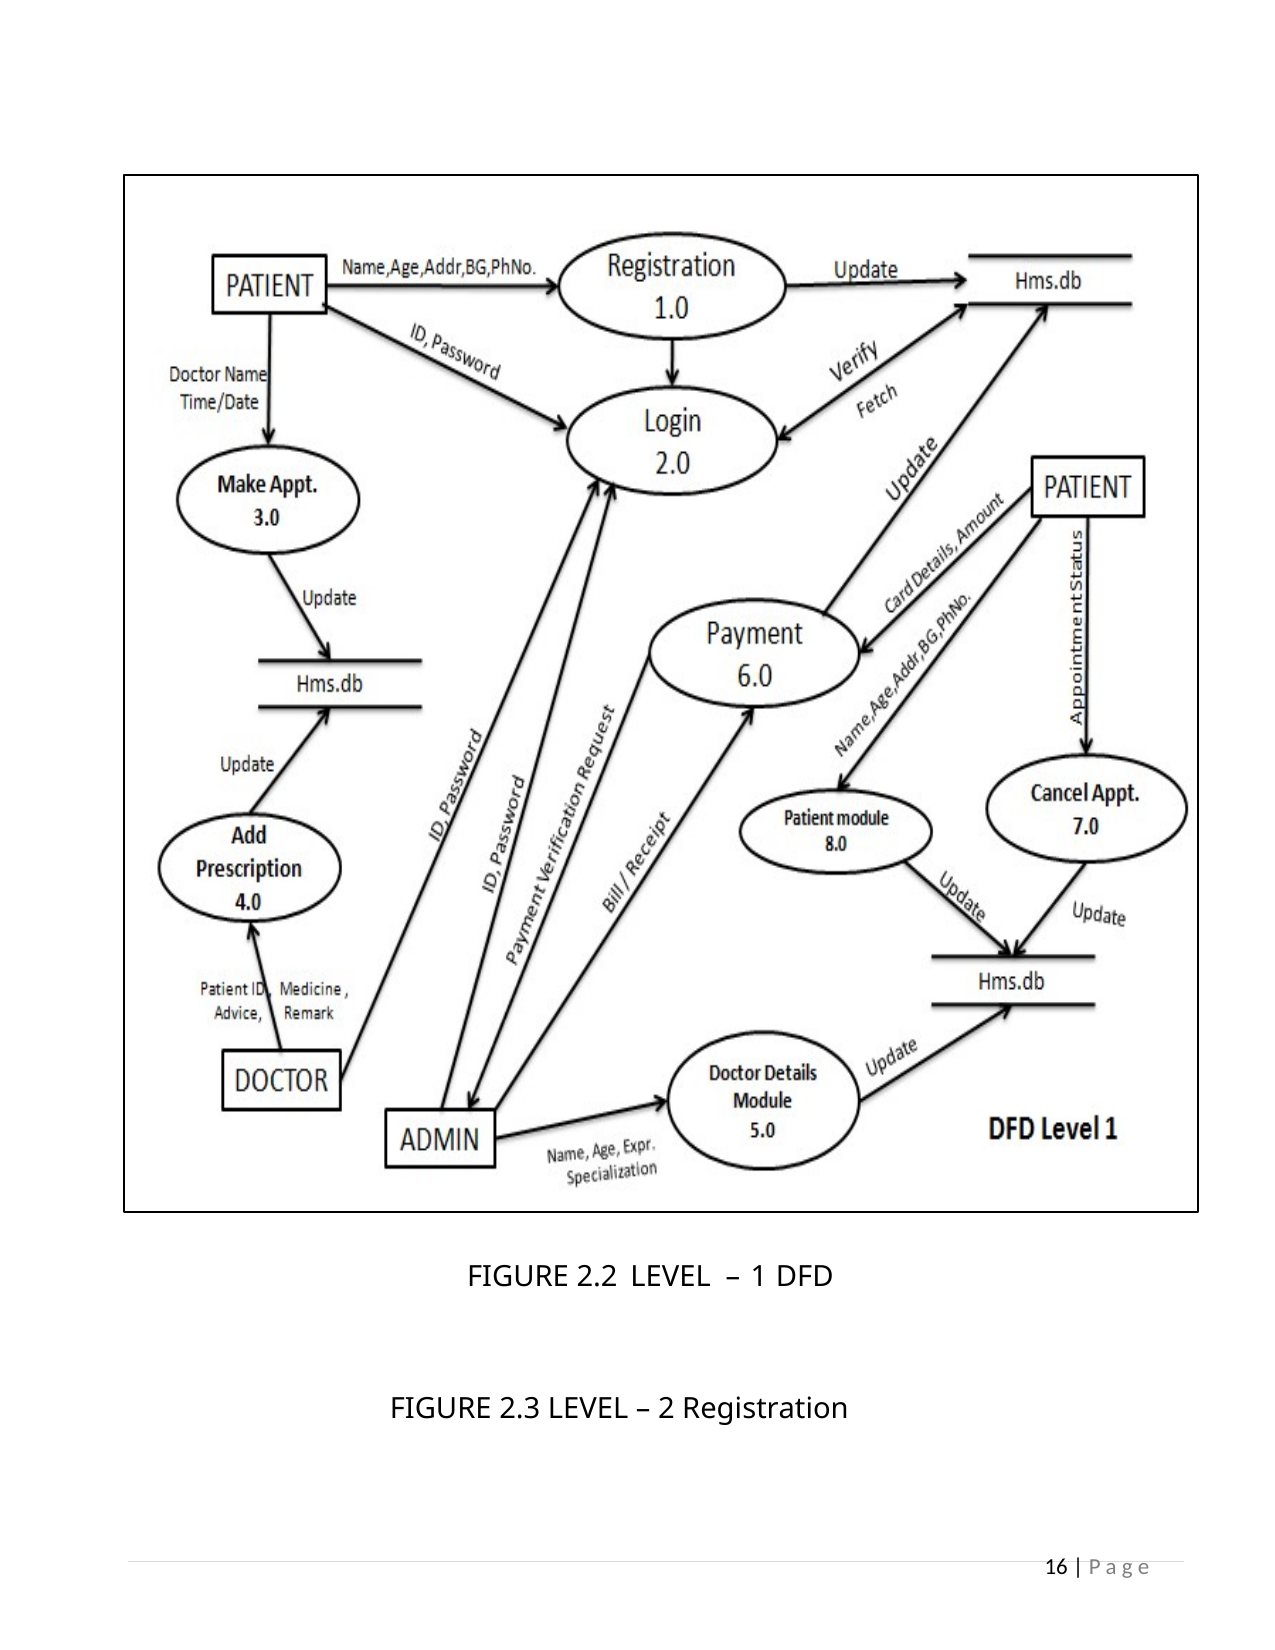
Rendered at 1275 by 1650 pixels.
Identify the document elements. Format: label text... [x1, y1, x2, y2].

picture [128, 176, 1197, 1208]
text FIGURE 2.3 LEVEL – 2 Registration [75, 1388, 849, 1427]
picture [128, 171, 1201, 1208]
